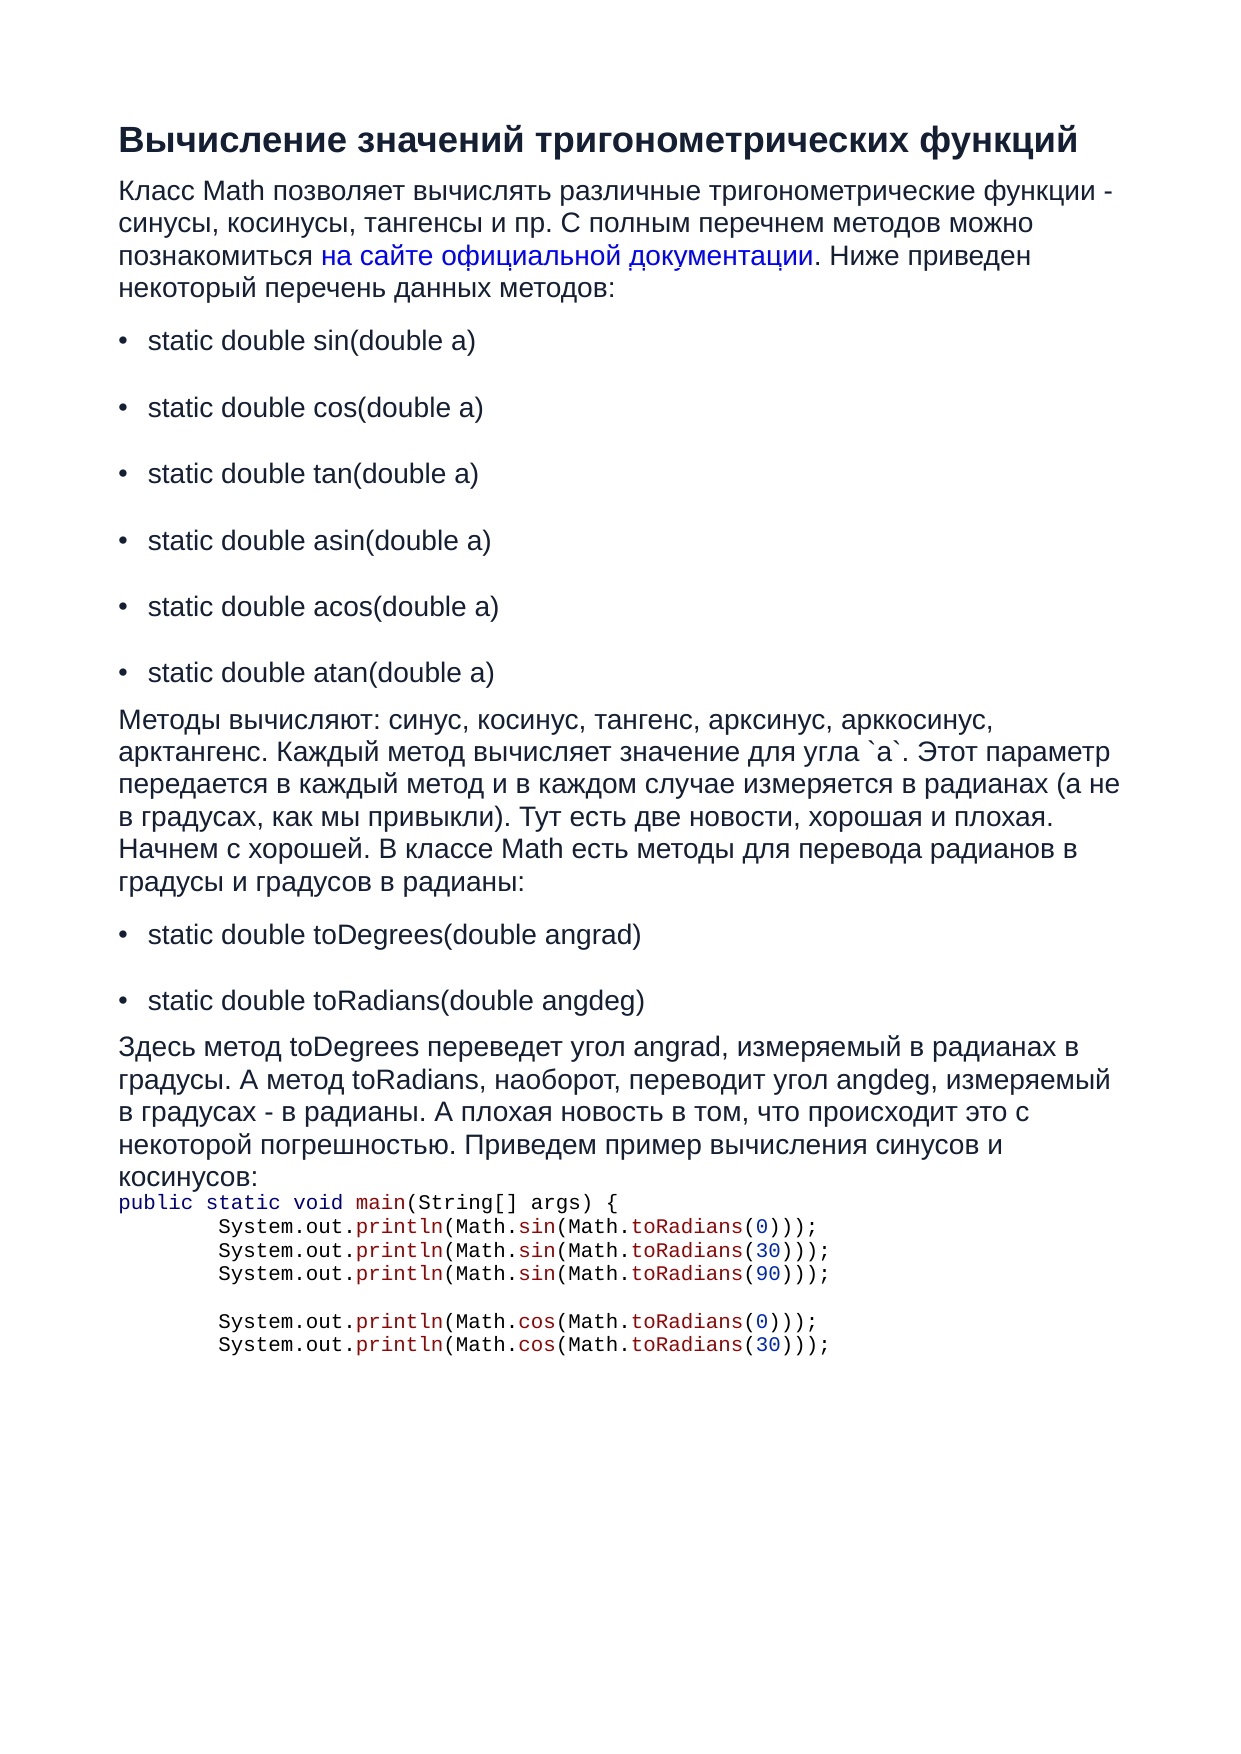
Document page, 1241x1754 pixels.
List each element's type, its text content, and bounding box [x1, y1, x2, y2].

list static double atan(double a) [118, 656, 1122, 689]
text System.out.println(Math.sin(Math.toRadians(90))); [118, 1263, 1122, 1287]
subtitle Вычисление значений тригонометрических функций [118, 118, 1122, 160]
list static double asin(double a) [118, 523, 1122, 556]
text Методы вычисляют: синус, косинус, тангенс, арксинус, арккосинус, арктангенс. Каждый метод вычисляет значение для угла `a`. Этот параметр передается в каждый метод и в каждом случае измеряется в радианах (а не в градусах, как мы привыкли). Тут есть две новости, хорошая и плохая. Начнем с хорошей. В классе Math есть методы для перевода радианов в градусы и градусов в радианы: [118, 703, 1122, 897]
text System.out.println(Math.sin(Math.toRadians(30))); [118, 1240, 1122, 1263]
text Здесь метод toDegrees переведет угол angrad, измеряемый в радианах в градусы. А метод toRadians, наоборот, переводит угол angdeg, измеряемый в градусах - в радианы. А плохая новость в том, что происходит это с некоторой погрешностью. Приведем пример вычисления синусов и косинусов: [118, 1030, 1122, 1192]
text System.out.println(Math.cos(Math.toRadians(0))); [118, 1311, 1122, 1334]
list static double acos(double a) [118, 590, 1122, 623]
list static double sin(double a) [118, 324, 1122, 357]
text System.out.println(Math.sin(Math.toRadians(0))); [118, 1216, 1122, 1240]
text Класс Math позволяет вычислять различные тригонометрические функции - синусы, косинусы, тангенсы и пр. С полным перечнем методов можно познакомиться на сайте официальной документации. Ниже приведен некоторый перечень данных методов: [118, 174, 1122, 303]
list static double toDegrees(double angrad) [118, 918, 1122, 950]
text public static void main(String[] args) { [118, 1192, 1122, 1216]
list static double toRadians(double angdeg) [118, 984, 1122, 1017]
text System.out.println(Math.cos(Math.toRadians(30))); [118, 1334, 1122, 1358]
list static double cos(double a) [118, 391, 1122, 423]
list static double tan(double a) [118, 457, 1122, 490]
